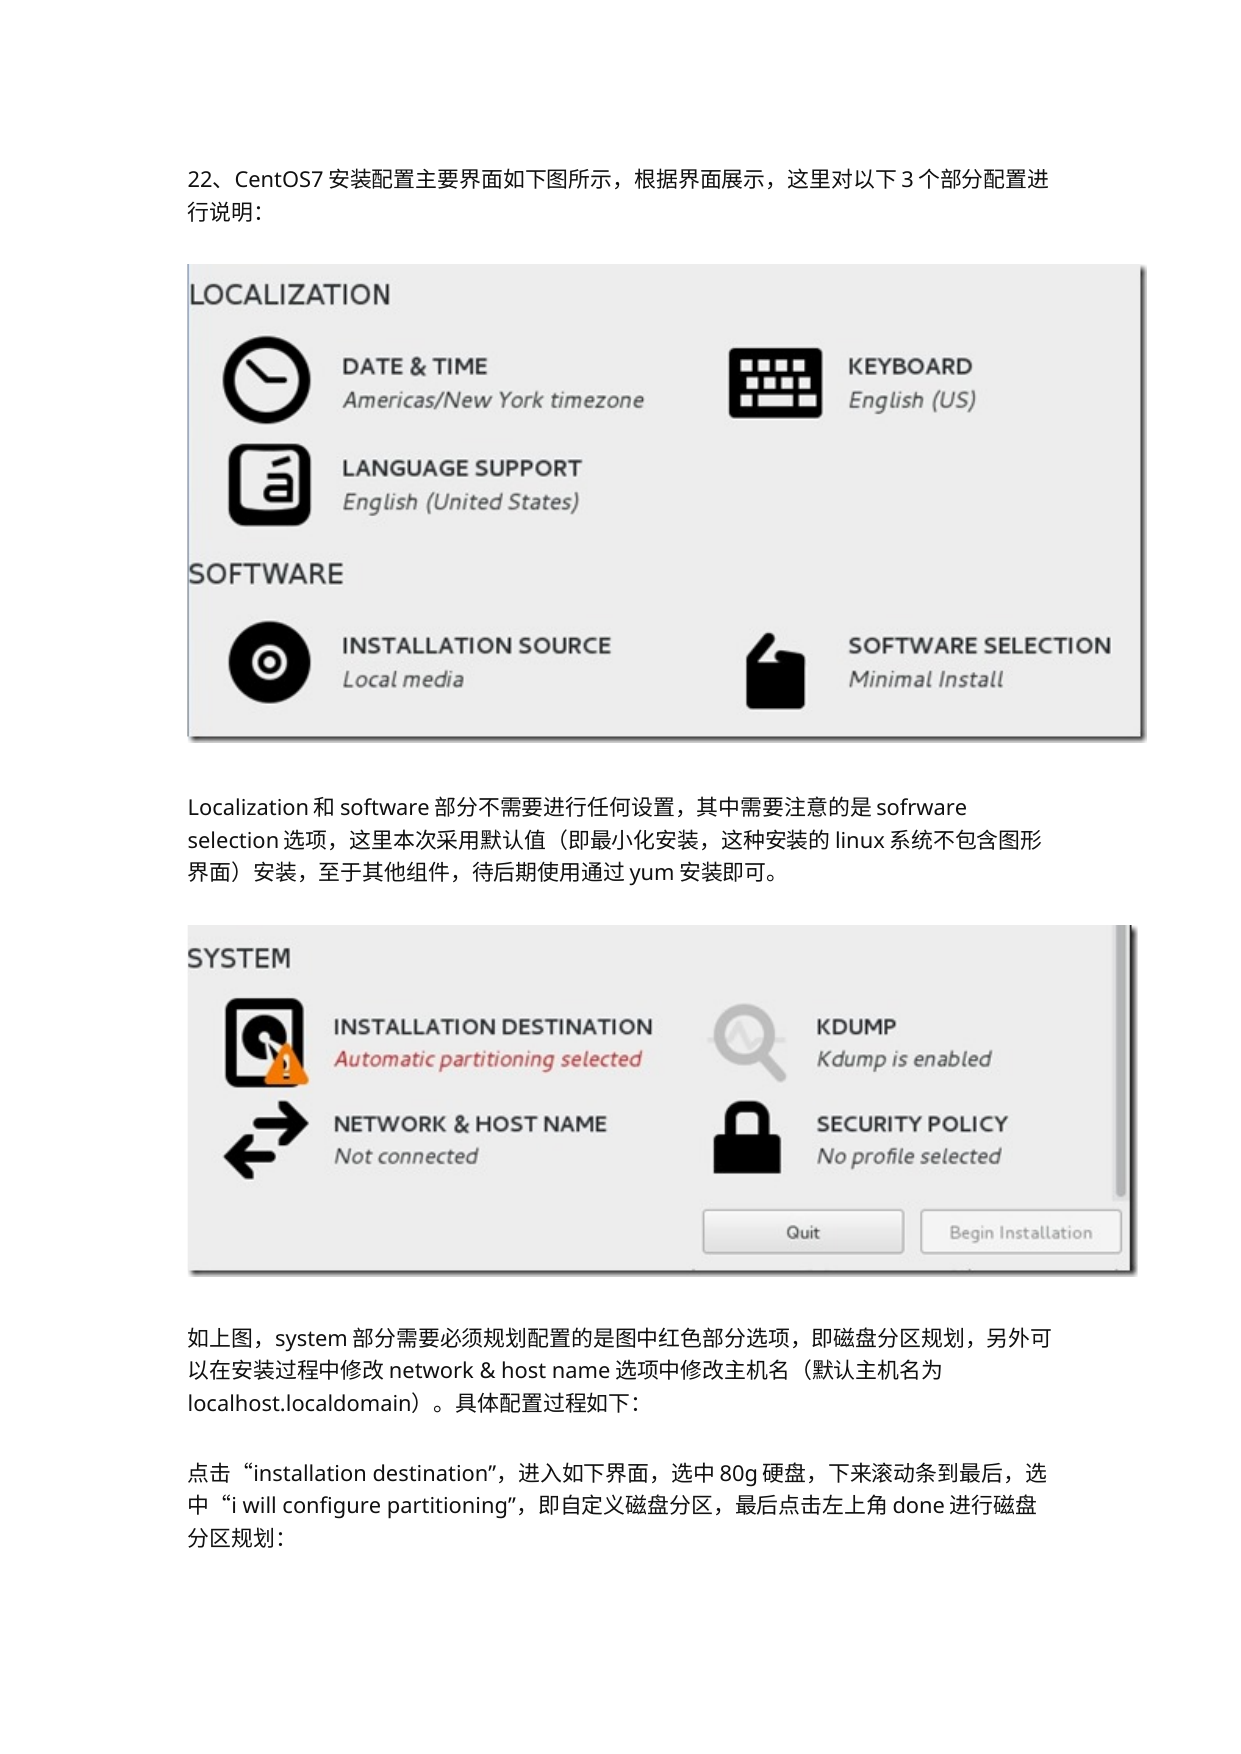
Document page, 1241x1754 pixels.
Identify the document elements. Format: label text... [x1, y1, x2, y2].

text 22、CentOS7安装配置主要界面如下图所示，根据界面展示，这里对以下3个部分配置进行说明： [187, 162, 1053, 227]
picture [187, 264, 1147, 743]
text Localization和software部分不需要进行任何设置，其中需要注意的是sofrware selection选项，这里本次采用默认值（即最小化安装，这种安装的linux系统不包含图形界面）安装，至于其他组件，待后期使用通过yum安装即可。 [187, 790, 1053, 887]
picture [187, 925, 1138, 1277]
text 点击“installation destination”，进入如下界面，选中80g硬盘，下来滚动条到最后，选中“i will configure partitioning”，即自定义磁盘分区，最后点击左上角done进行磁盘分区规划： [187, 1456, 1053, 1553]
text 如上图，system部分需要必须规划配置的是图中红色部分选项，即磁盘分区规划，另外可以在安装过程中修改network & host name选项中修改主机名（默认主机名为localhost.localdomain）。具体配置过程如下： [187, 1320, 1053, 1418]
